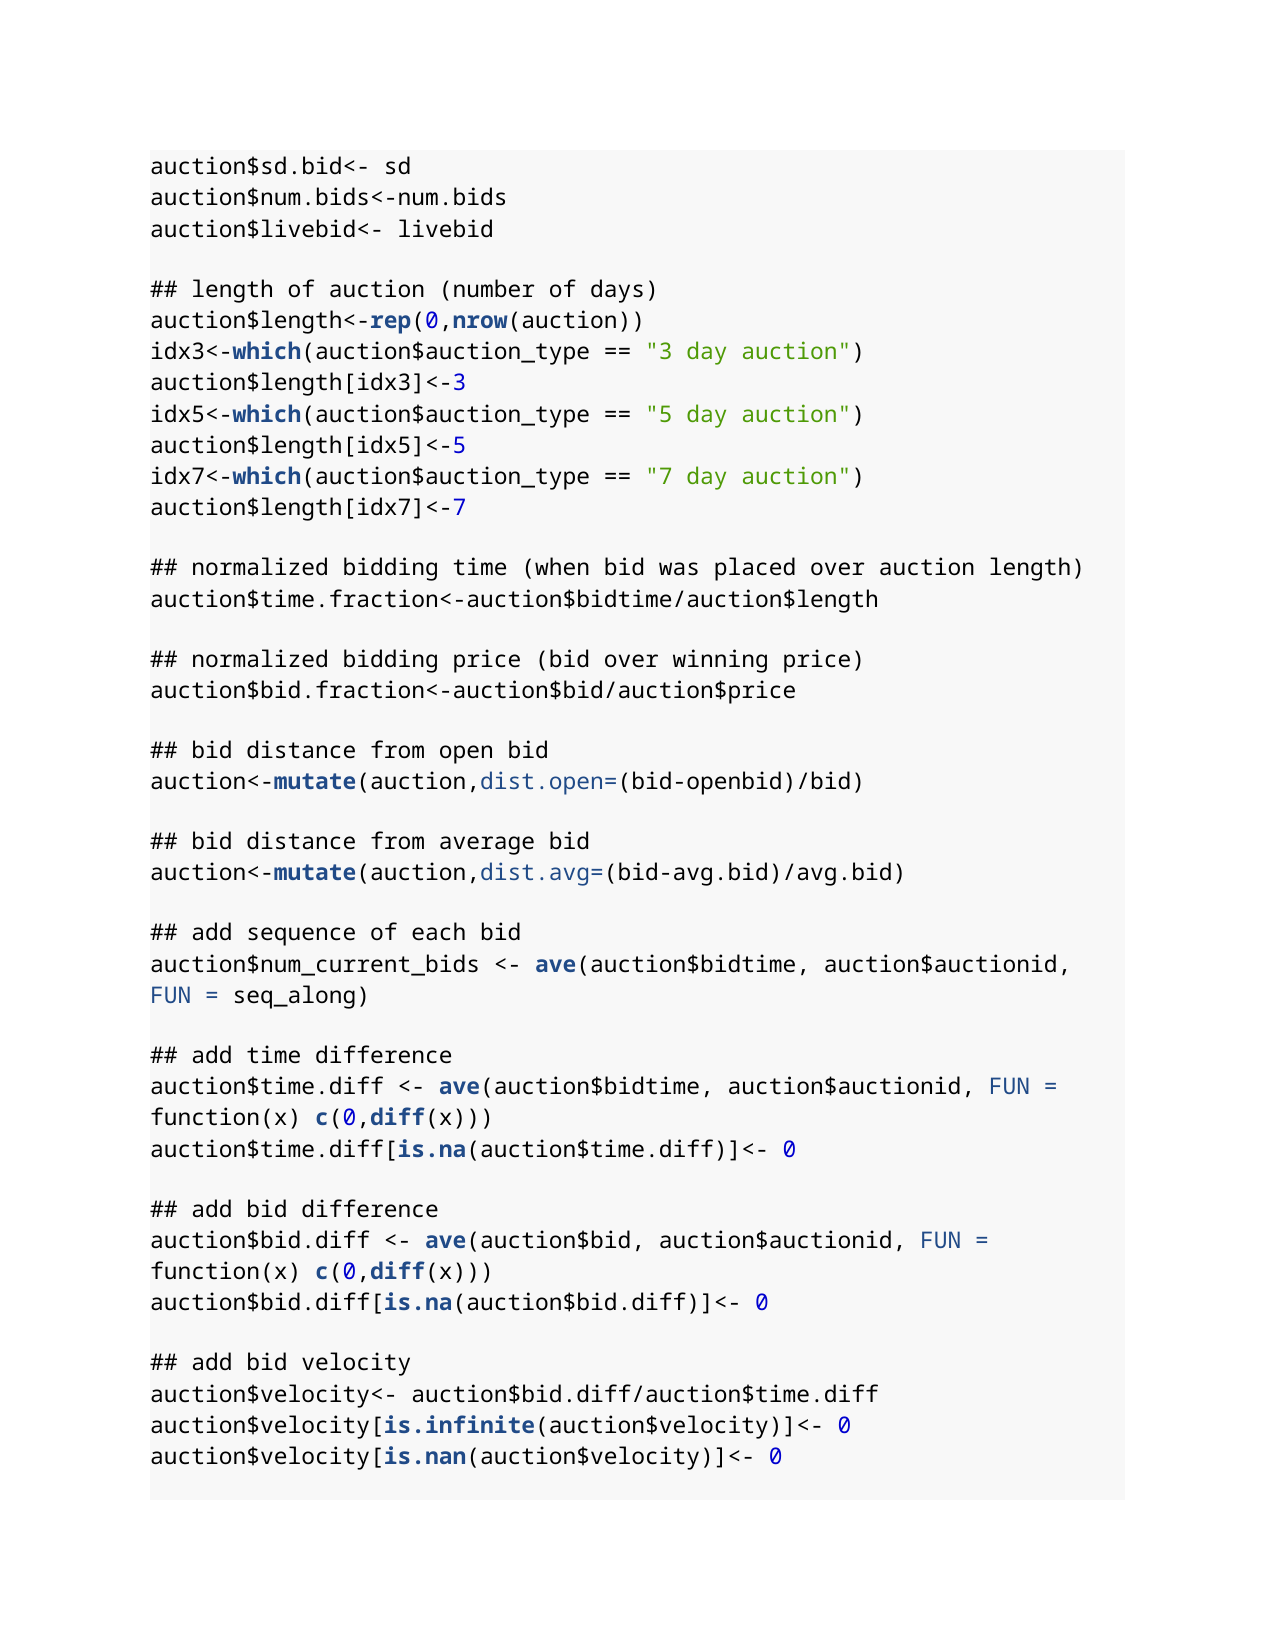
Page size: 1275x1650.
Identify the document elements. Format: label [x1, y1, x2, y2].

text [150, 150, 1125, 1500]
